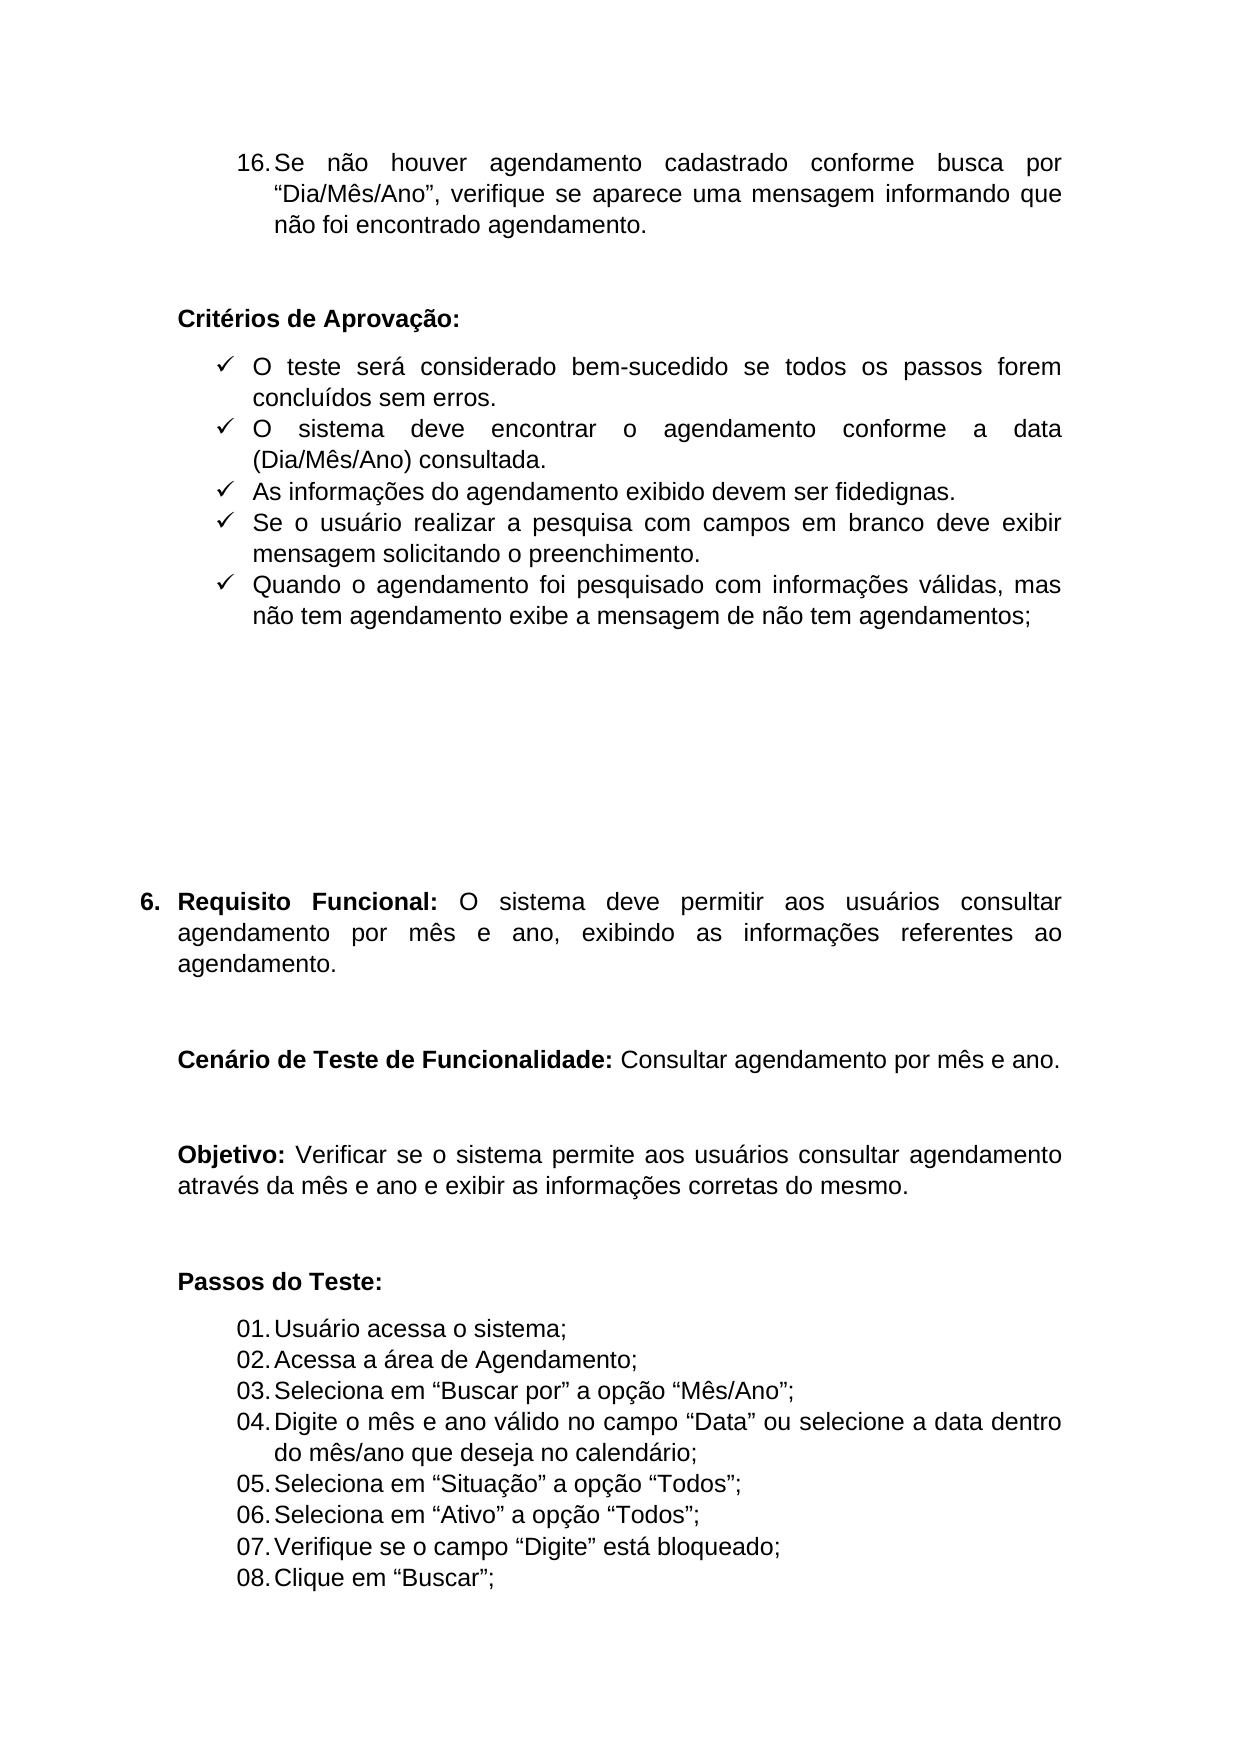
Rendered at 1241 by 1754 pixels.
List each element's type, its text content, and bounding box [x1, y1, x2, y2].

list Requisito Funcional: O sistema deve permitir aos usuários consultar agendamento por mês e ano, exibindo as informações referentes ao agendamento. [140, 887, 1063, 978]
list Acessa a área de Agendamento; [236, 1345, 1063, 1374]
text Passos do Teste: [177, 1267, 1063, 1295]
list Usuário acessa o sistema; [236, 1314, 1063, 1343]
list As informações do agendamento exibido devem ser fidedignas. [215, 476, 1063, 505]
list Verifique se o campo “Digite” está bloqueado; [236, 1532, 1063, 1560]
list O sistema deve encontrar o agendamento conforme a data (Dia/Mês/Ano) consultada. [215, 414, 1063, 474]
list Seleciona em “Situação” a opção “Todos”; [236, 1469, 1063, 1498]
text Objetivo: Verificar se o sistema permite aos usuários consultar agendamento através da mês e ano e exibir as informações corretas do mesmo. [177, 1140, 1063, 1200]
list O teste será considerado bem-sucedido se todos os passos forem concluídos sem erros. [215, 352, 1063, 412]
list Digite o mês e ano válido no campo “Data” ou selecione a data dentro do mês/ano que deseja no calendário; [236, 1407, 1063, 1467]
list Seleciona em “Ativo” a opção “Todos”; [236, 1501, 1063, 1529]
list Seleciona em “Buscar por” a opção “Mês/Ano”; [236, 1376, 1063, 1405]
list Quando o agendamento foi pesquisado com informações válidas, mas não tem agendamento exibe a mensagem de não tem agendamentos; [215, 570, 1063, 630]
text Critérios de Aprovação: [177, 304, 1063, 333]
list Clique em “Buscar”; [236, 1563, 1063, 1591]
list Se não houver agendamento cadastrado conforme busca por “Dia/Mês/Ano”, verifique se aparece uma mensagem informando que não foi encontrado agendamento. [236, 148, 1063, 238]
text Cenário de Teste de Funcionalidade: Consultar agendamento por mês e ano. [177, 1045, 1063, 1073]
list Se o usuário realizar a pesquisa com campos em branco deve exibir mensagem solicitando o preenchimento. [215, 508, 1063, 567]
